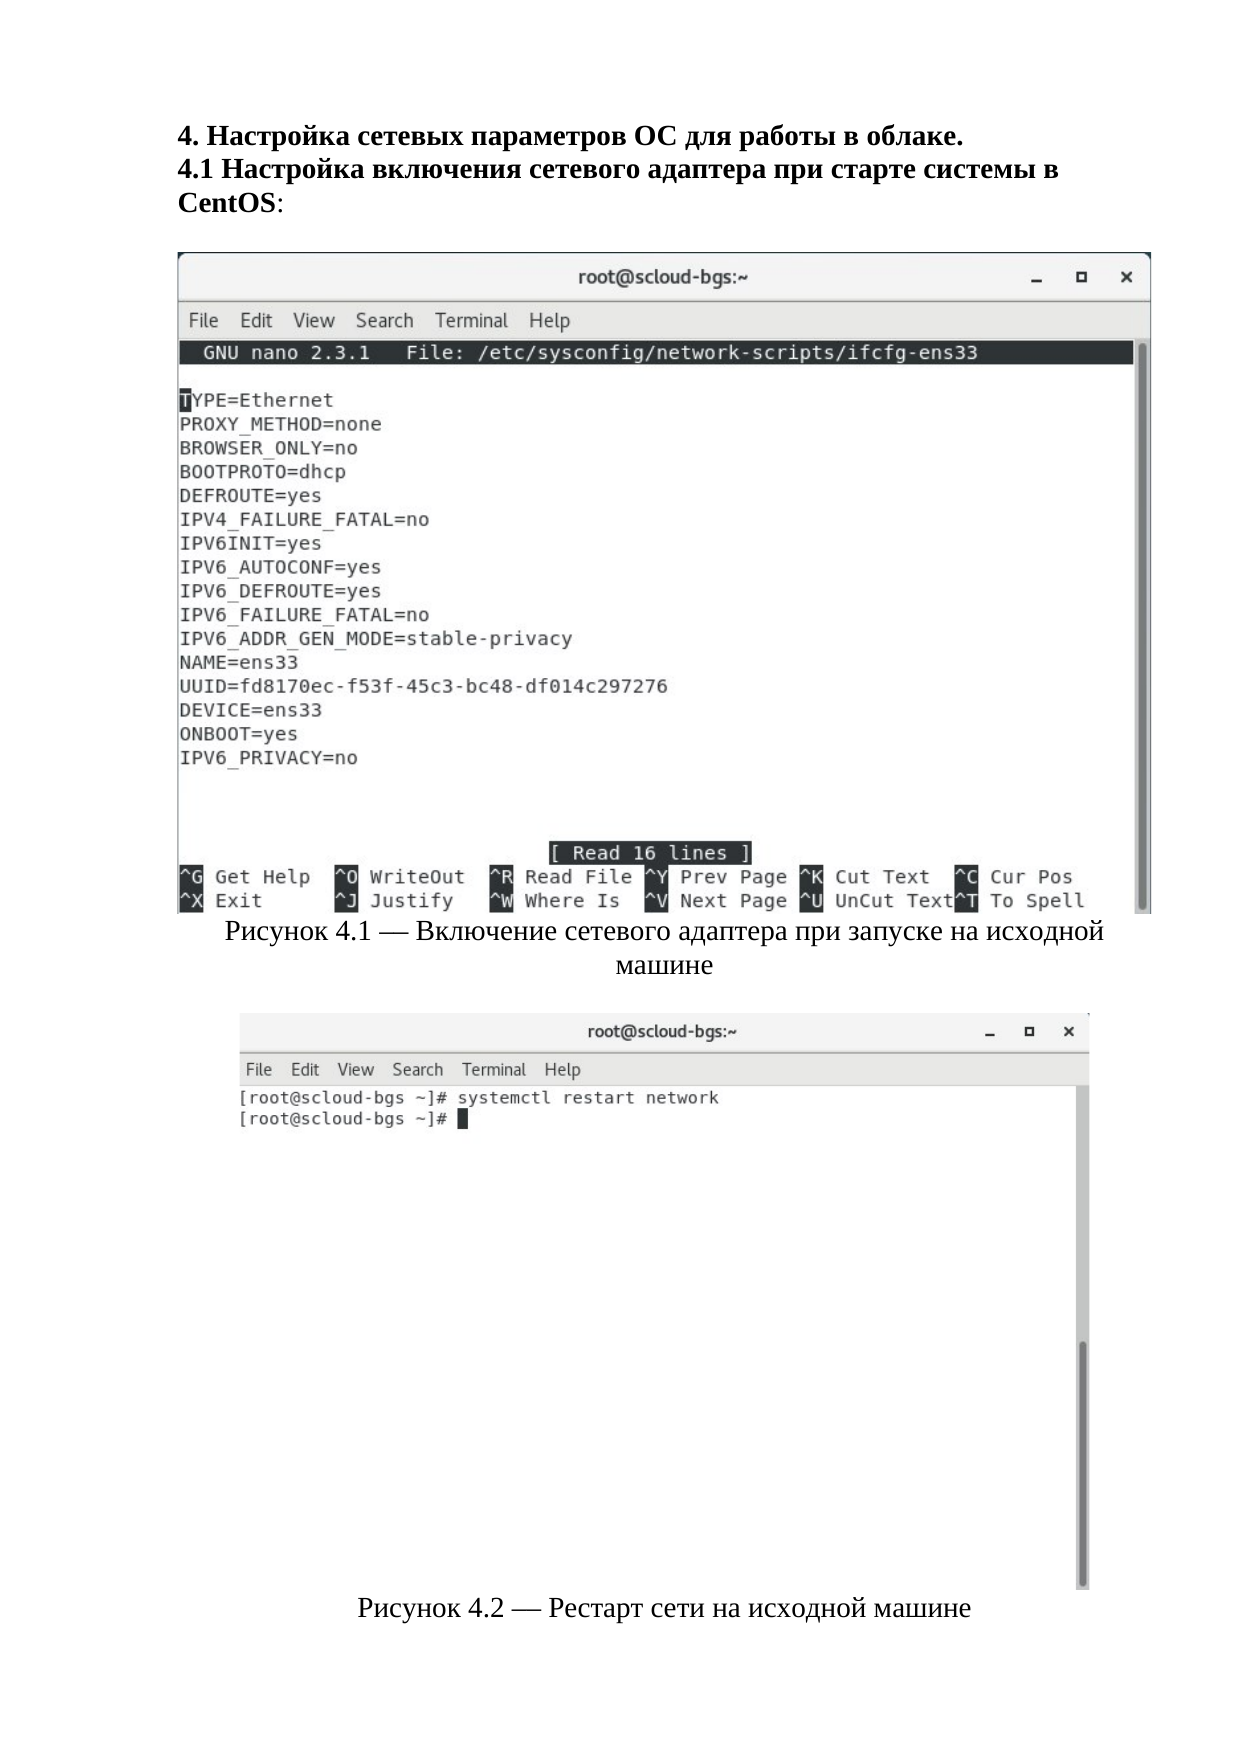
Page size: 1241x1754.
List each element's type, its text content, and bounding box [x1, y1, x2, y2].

text Рисунок 4.2 –– Рестарт сети на исходной машине [177, 1590, 1152, 1623]
picture [177, 252, 1152, 914]
picture [239, 1013, 1090, 1590]
text Рисунок 4.1 –– Включение сетевого адаптера при запуске на исходной машине [177, 914, 1152, 980]
text 4.1 Настройка включения сетевого адаптера при старте системы в CentOS: [177, 152, 1152, 219]
text 4. Настройка сетевых параметров ОС для работы в облаке. [177, 118, 1152, 152]
